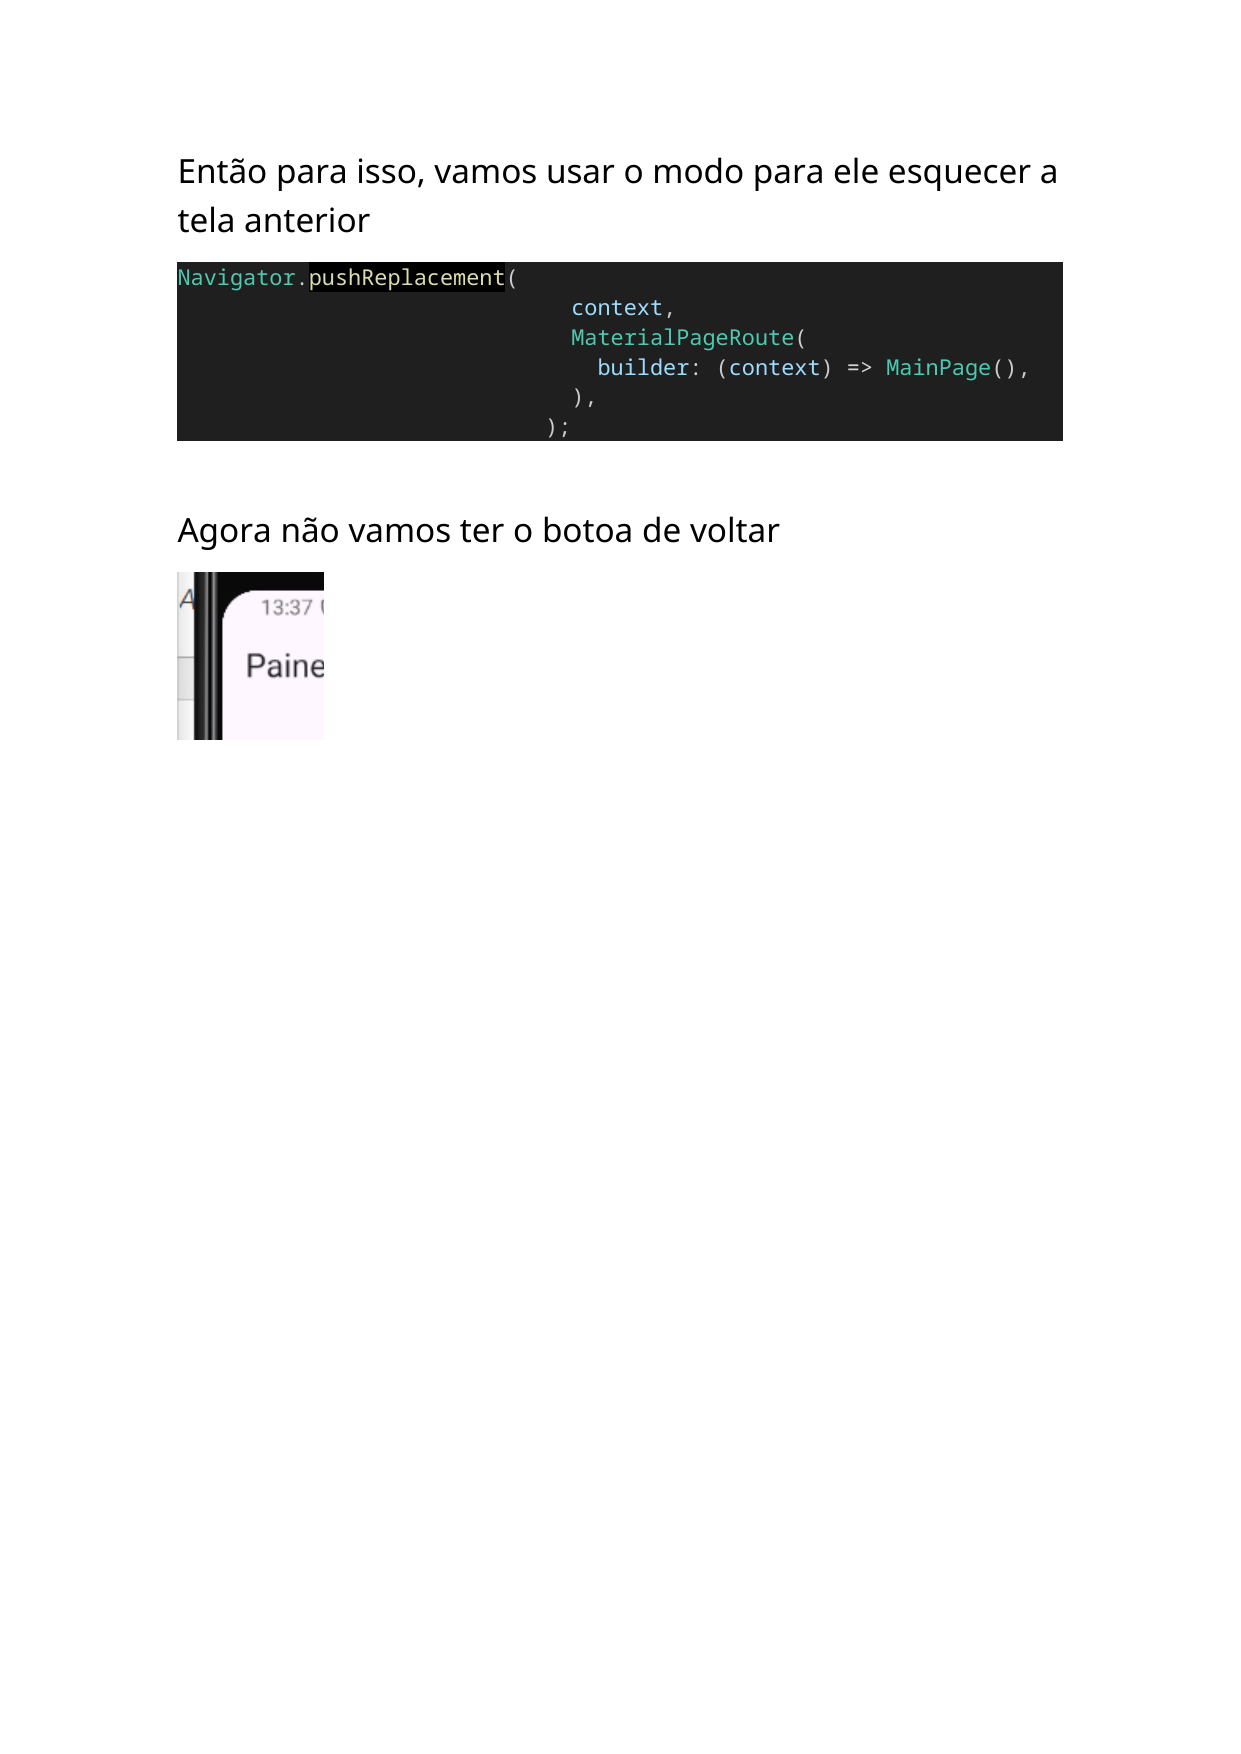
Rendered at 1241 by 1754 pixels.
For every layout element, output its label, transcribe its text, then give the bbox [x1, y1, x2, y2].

text Navigator.pushReplacement( [177, 262, 309, 292]
text Então para isso, vamos usar o modo para ele esquecer a tela anterior [177, 148, 1063, 242]
text builder: (context) => MainPage(), [177, 352, 1063, 381]
text ), [177, 381, 1063, 411]
picture [177, 572, 324, 740]
text Navigator.pushReplacement( [505, 262, 1063, 292]
text MaterialPageRoute( [177, 322, 1063, 352]
text Agora não vamos ter o botoa de voltar [177, 507, 1063, 552]
text ); [177, 411, 1063, 441]
text context, [177, 292, 1063, 322]
